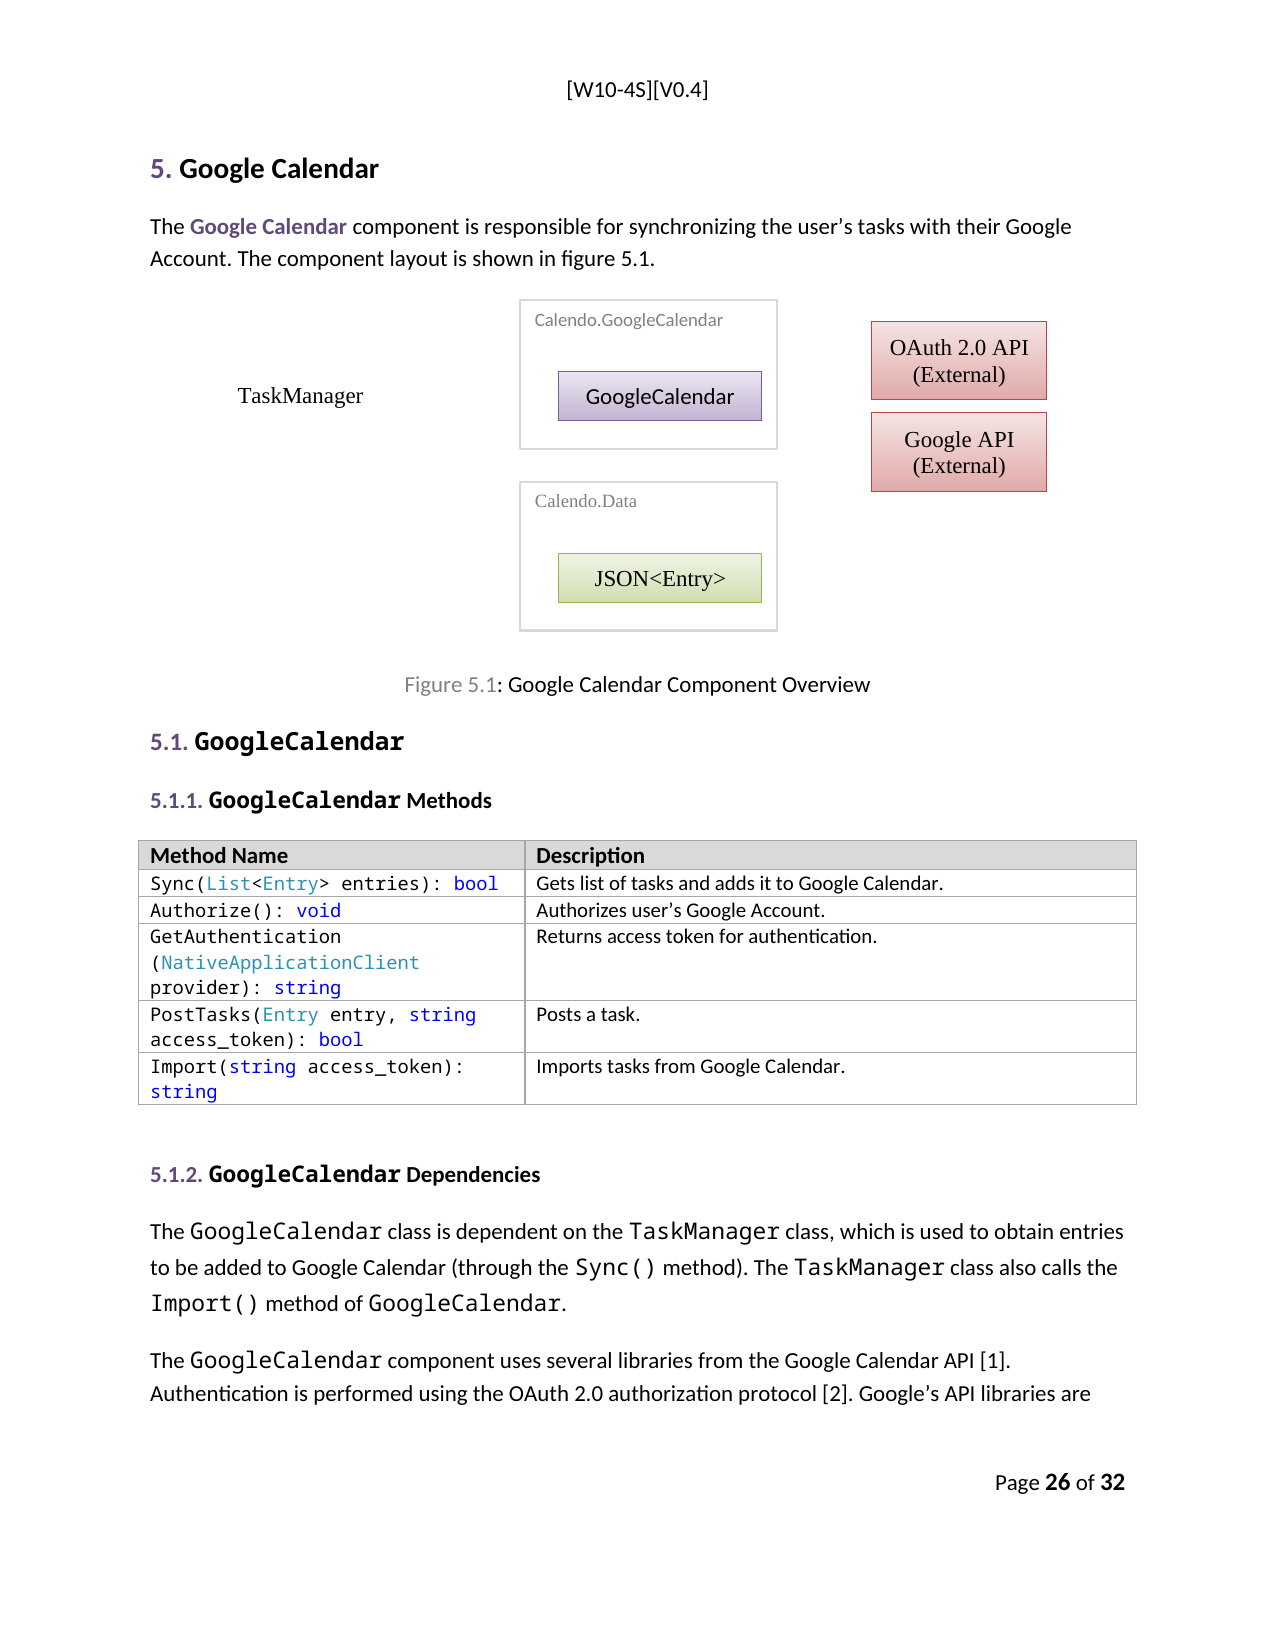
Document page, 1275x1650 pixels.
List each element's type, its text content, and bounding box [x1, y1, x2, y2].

table_cell Sync(List<Entry> entries): bool [139, 870, 524, 896]
table_cell Gets list of tasks and adds it to Google Calendar. [526, 870, 1136, 896]
text The Google Calendar component is responsible for synchronizing the user’s tasks with their Google Account. The component layout is shown in figure 5.1. [150, 212, 1125, 272]
table_cell GetAuthentication(NativeApplicationClient provider): string [139, 924, 524, 1000]
table_cell Import(string access_token): string [139, 1053, 524, 1104]
table_header Description [526, 841, 1136, 869]
table_header Method Name [139, 841, 524, 869]
text 5.1. GoogleCalendar [150, 723, 1125, 758]
table_cell Imports tasks from Google Calendar. [526, 1053, 1136, 1104]
text 5. Google Calendar [150, 150, 1125, 186]
text Figure 5.1: Google Calendar Component Overview [150, 671, 1125, 698]
text 5.1.2. GoogleCalendar Dependencies [150, 1158, 1125, 1189]
table_cell Returns access token for authentication. [526, 924, 1136, 1000]
table_cell Authorizes user’s Google Account. [526, 897, 1136, 922]
table_cell Authorize(): void [139, 897, 524, 922]
text The GoogleCalendar class is dependent on the TaskManager class, which is used to obtain entries to be added to Google Calendar (through the Sync() method). The TaskManager class also calls the Import() method of GoogleCalendar. [150, 1215, 1125, 1318]
text 5.1.1. GoogleCalendar Methods [150, 783, 1125, 815]
table_cell Posts a task. [526, 1001, 1136, 1052]
table_cell PostTasks(Entry entry, string access_token): bool [139, 1001, 524, 1052]
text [150, 1344, 1125, 1407]
